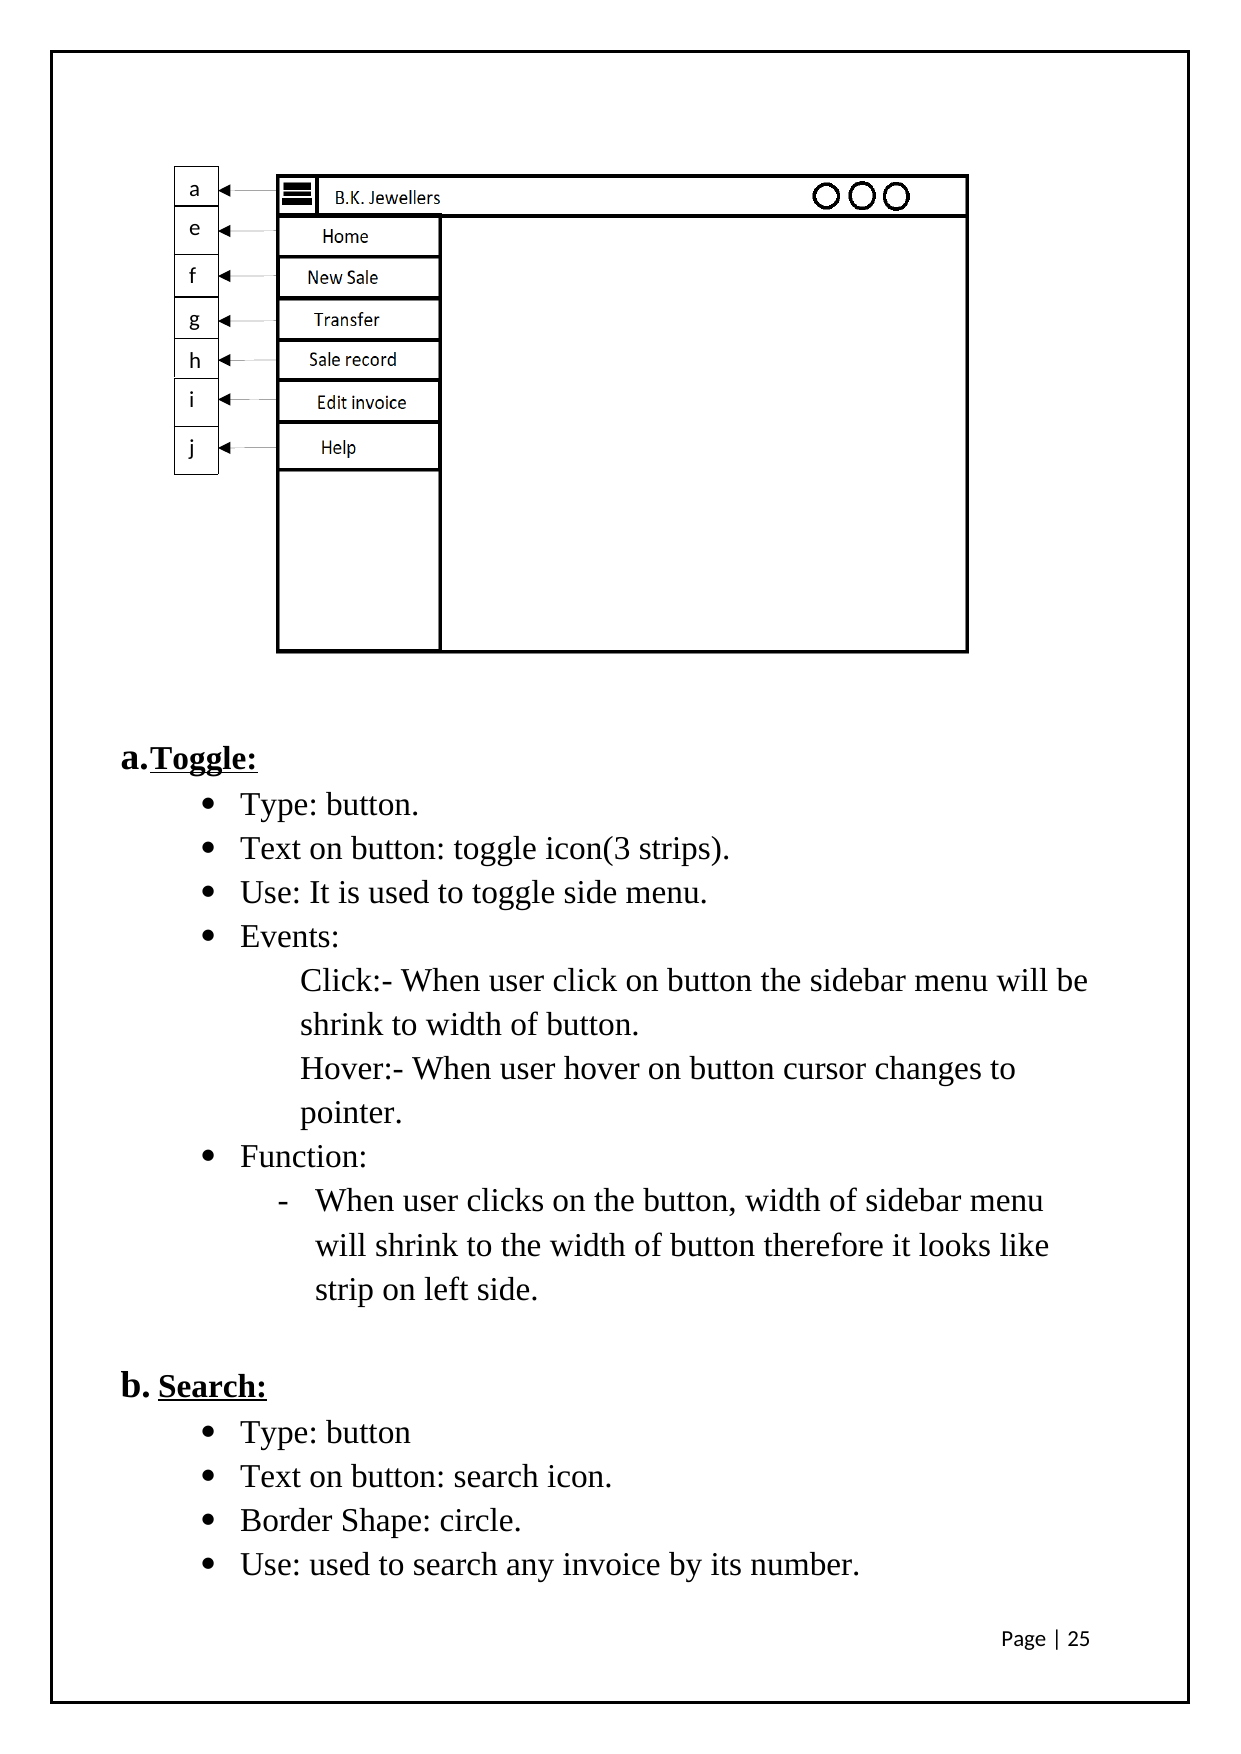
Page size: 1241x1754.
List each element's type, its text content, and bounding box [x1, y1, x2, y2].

list Use: used to search any invoice by its number. [202, 1544, 1090, 1583]
list Type: button. [202, 784, 1090, 822]
list Hover:- When user hover on button cursor changes to pointer. [300, 1048, 1090, 1131]
list Click:- When user click on button the sidebar menu will be shrink to width of button. [300, 960, 1090, 1043]
list Text on button: search icon. [202, 1456, 1090, 1494]
list Use: It is used to toggle side menu. [202, 872, 1090, 911]
list Events: [202, 916, 1090, 955]
list Function: [202, 1137, 1090, 1175]
list Type: button [202, 1412, 1090, 1450]
list Border Shape: circle. [202, 1500, 1090, 1538]
picture [120, 150, 1138, 681]
list Toggle: [120, 734, 1090, 778]
list Text on button: toggle icon(3 strips). [202, 828, 1090, 867]
list When user clicks on the button, width of sidebar menu will shrink to the width of button therefore it looks like strip on left side. [277, 1181, 1090, 1307]
list Search: [120, 1362, 1090, 1406]
